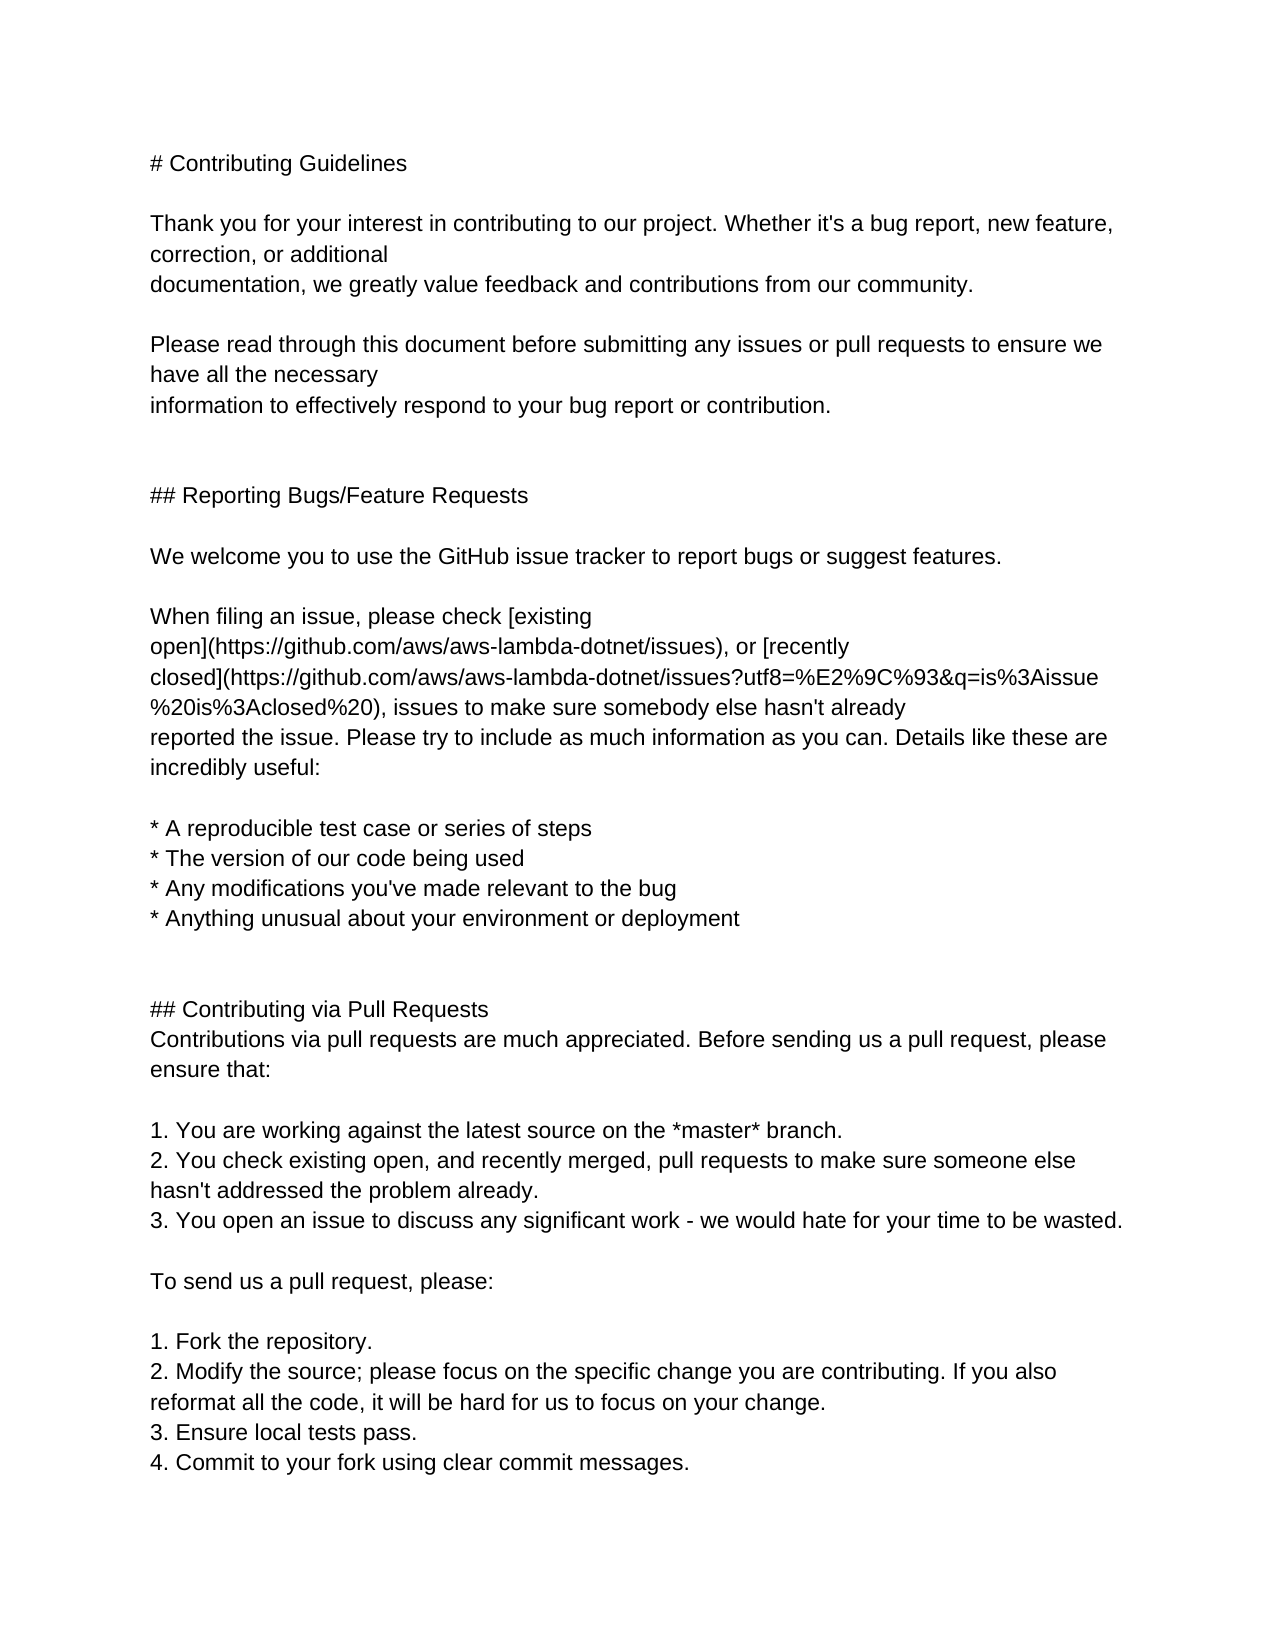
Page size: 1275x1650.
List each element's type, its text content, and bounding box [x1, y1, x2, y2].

text 1. Fork the repository. [150, 1328, 1125, 1354]
text 2. Modify the source; please focus on the specific change you are contributing. If you also reformat all the code, it will be hard for us to focus on your change. [150, 1358, 1125, 1415]
text We welcome you to use the GitHub issue tracker to report bugs or suggest features. [150, 543, 1125, 569]
text * A reproducible test case or series of steps [150, 814, 1125, 841]
text When filing an issue, please check [existing open](https://github.com/aws/aws-lambda-dotnet/issues), or [recently closed](https://github.com/aws/aws-lambda-dotnet/issues?utf8=%E2%9C%93&q=is%3Aissue%20is%3Aclosed%20), issues to make sure somebody else hasn't already [150, 603, 1125, 720]
text 3. You open an issue to discuss any significant work - we would hate for your time to be wasted. [150, 1207, 1125, 1234]
text 1. You are working against the latest source on the *master* branch. [150, 1117, 1125, 1143]
text 3. Ensure local tests pass. [150, 1419, 1125, 1445]
text ## Reporting Bugs/Feature Requests [150, 482, 1125, 509]
text 4. Commit to your fork using clear commit messages. [150, 1449, 1125, 1475]
text To send us a pull request, please: [150, 1268, 1125, 1294]
text * Anything unusual about your environment or deployment [150, 905, 1125, 932]
text documentation, we greatly value feedback and contributions from our community. [150, 271, 1125, 297]
text Please read through this document before submitting any issues or pull requests to ensure we have all the necessary [150, 331, 1125, 388]
text reported the issue. Please try to include as much information as you can. Details like these are incredibly useful: [150, 724, 1125, 781]
text information to effectively respond to your bug report or contribution. [150, 392, 1125, 418]
text Contributions via pull requests are much appreciated. Before sending us a pull request, please ensure that: [150, 1026, 1125, 1083]
text * The version of our code being used [150, 845, 1125, 871]
text Thank you for your interest in contributing to our project. Whether it's a bug report, new feature, correction, or additional [150, 210, 1125, 267]
text # Contributing Guidelines [150, 150, 1125, 176]
text ## Contributing via Pull Requests [150, 996, 1125, 1022]
text 2. You check existing open, and recently merged, pull requests to make sure someone else hasn't addressed the problem already. [150, 1147, 1125, 1203]
text * Any modifications you've made relevant to the bug [150, 875, 1125, 901]
